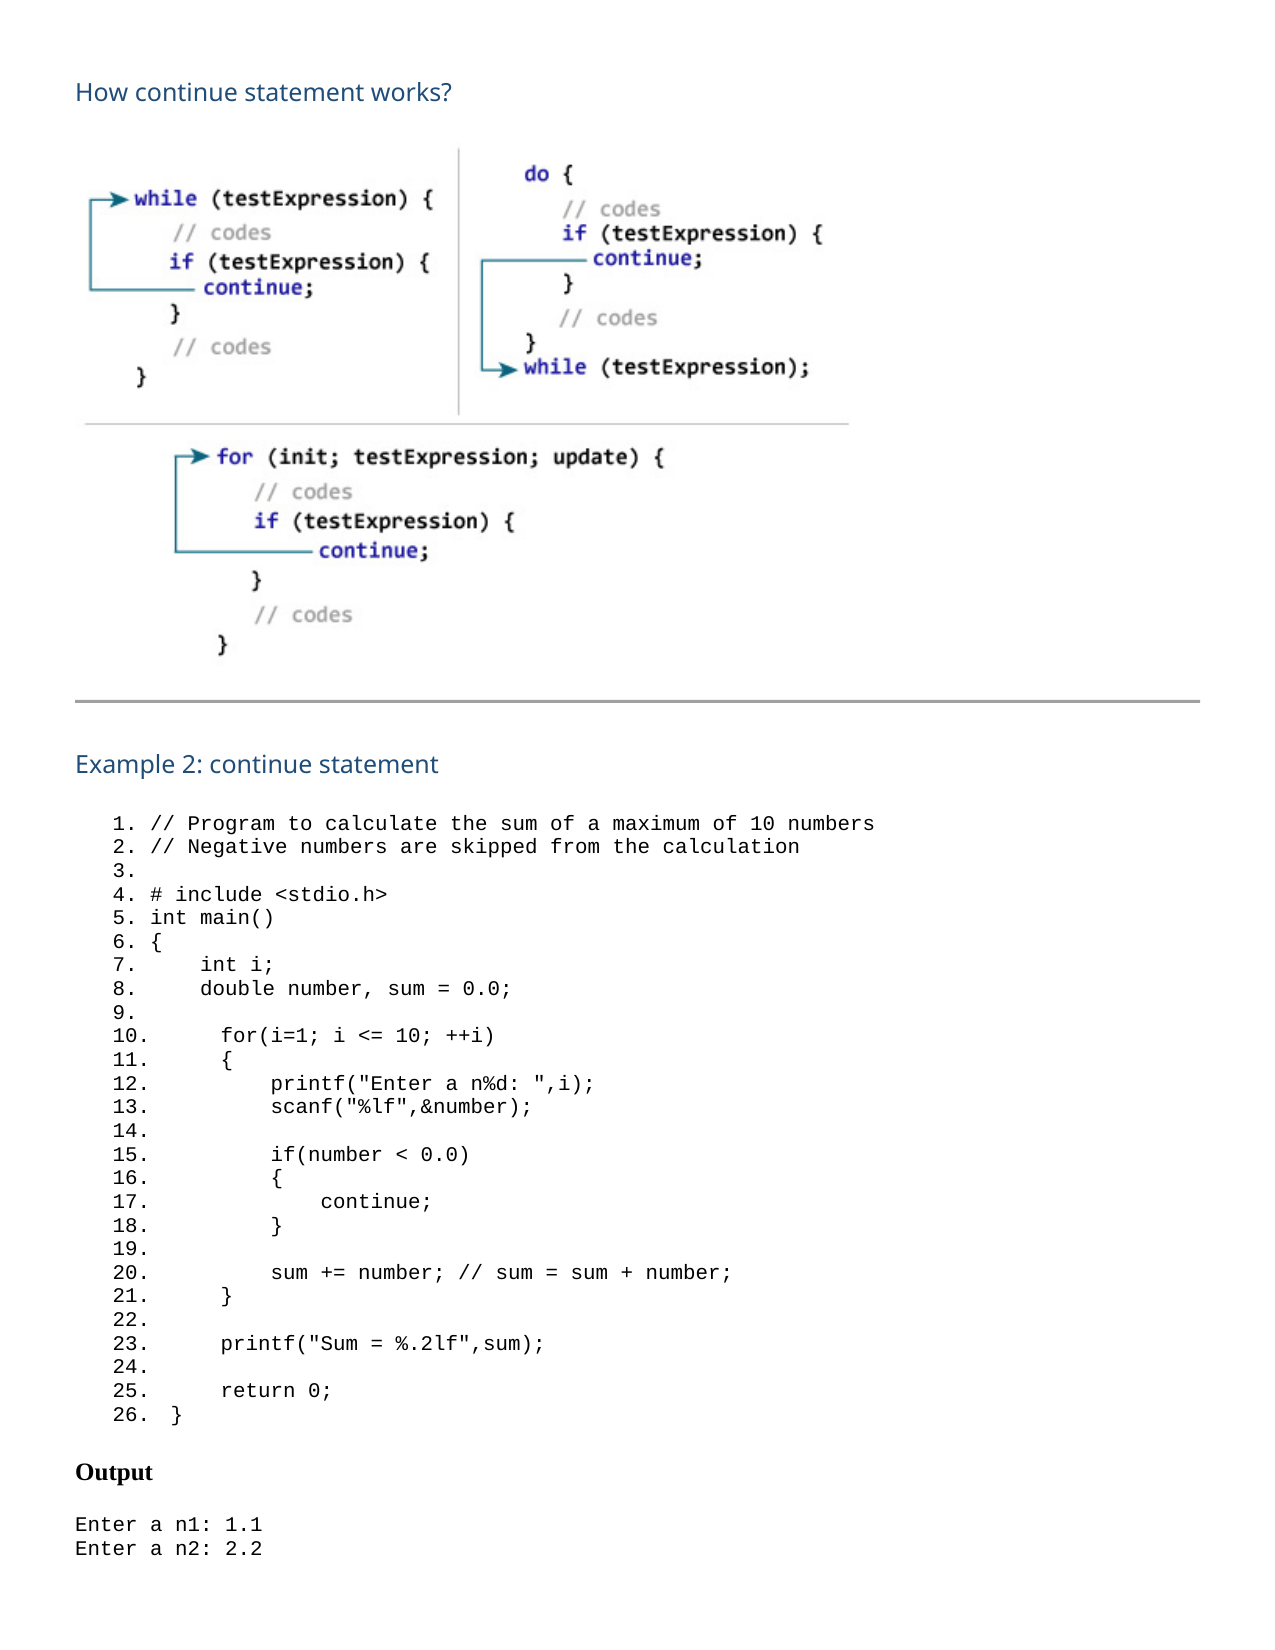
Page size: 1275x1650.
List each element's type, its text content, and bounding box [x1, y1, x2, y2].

list int i; [112, 954, 1200, 978]
list { [112, 1167, 1200, 1191]
subtitle How continue statement works? [75, 75, 1200, 109]
list double number, sum = 0.0; [112, 978, 1200, 1002]
list if(number < 0.0) [112, 1144, 1200, 1167]
list sum += number; // sum = sum + number; [112, 1262, 1200, 1286]
list // Program to calculate the sum of a maximum of 10 numbers [112, 813, 1200, 836]
list // Negative numbers are skipped from the calculation [112, 836, 1200, 860]
list printf("Sum = %.2lf",sum); [112, 1333, 1200, 1356]
list # include <stdio.h> [112, 883, 1200, 907]
text Enter a n2: 2.2 [75, 1538, 1200, 1562]
list printf("Enter a n%d: ",i); [112, 1073, 1200, 1096]
list { [112, 931, 1200, 954]
list continue; [112, 1191, 1200, 1214]
list } [112, 1214, 1200, 1238]
picture [75, 141, 857, 671]
list scanf("%lf",&number); [112, 1096, 1200, 1120]
list return 0; [112, 1380, 1200, 1404]
subtitle Example 2: continue statement [75, 747, 1200, 781]
list for(i=1; i <= 10; ++i) [112, 1025, 1200, 1049]
list } [112, 1404, 1200, 1427]
list { [112, 1049, 1200, 1073]
text Enter a n1: 1.1 [75, 1514, 1200, 1538]
list int main() [112, 907, 1200, 931]
text Output [75, 1457, 1200, 1485]
list } [112, 1286, 1200, 1309]
